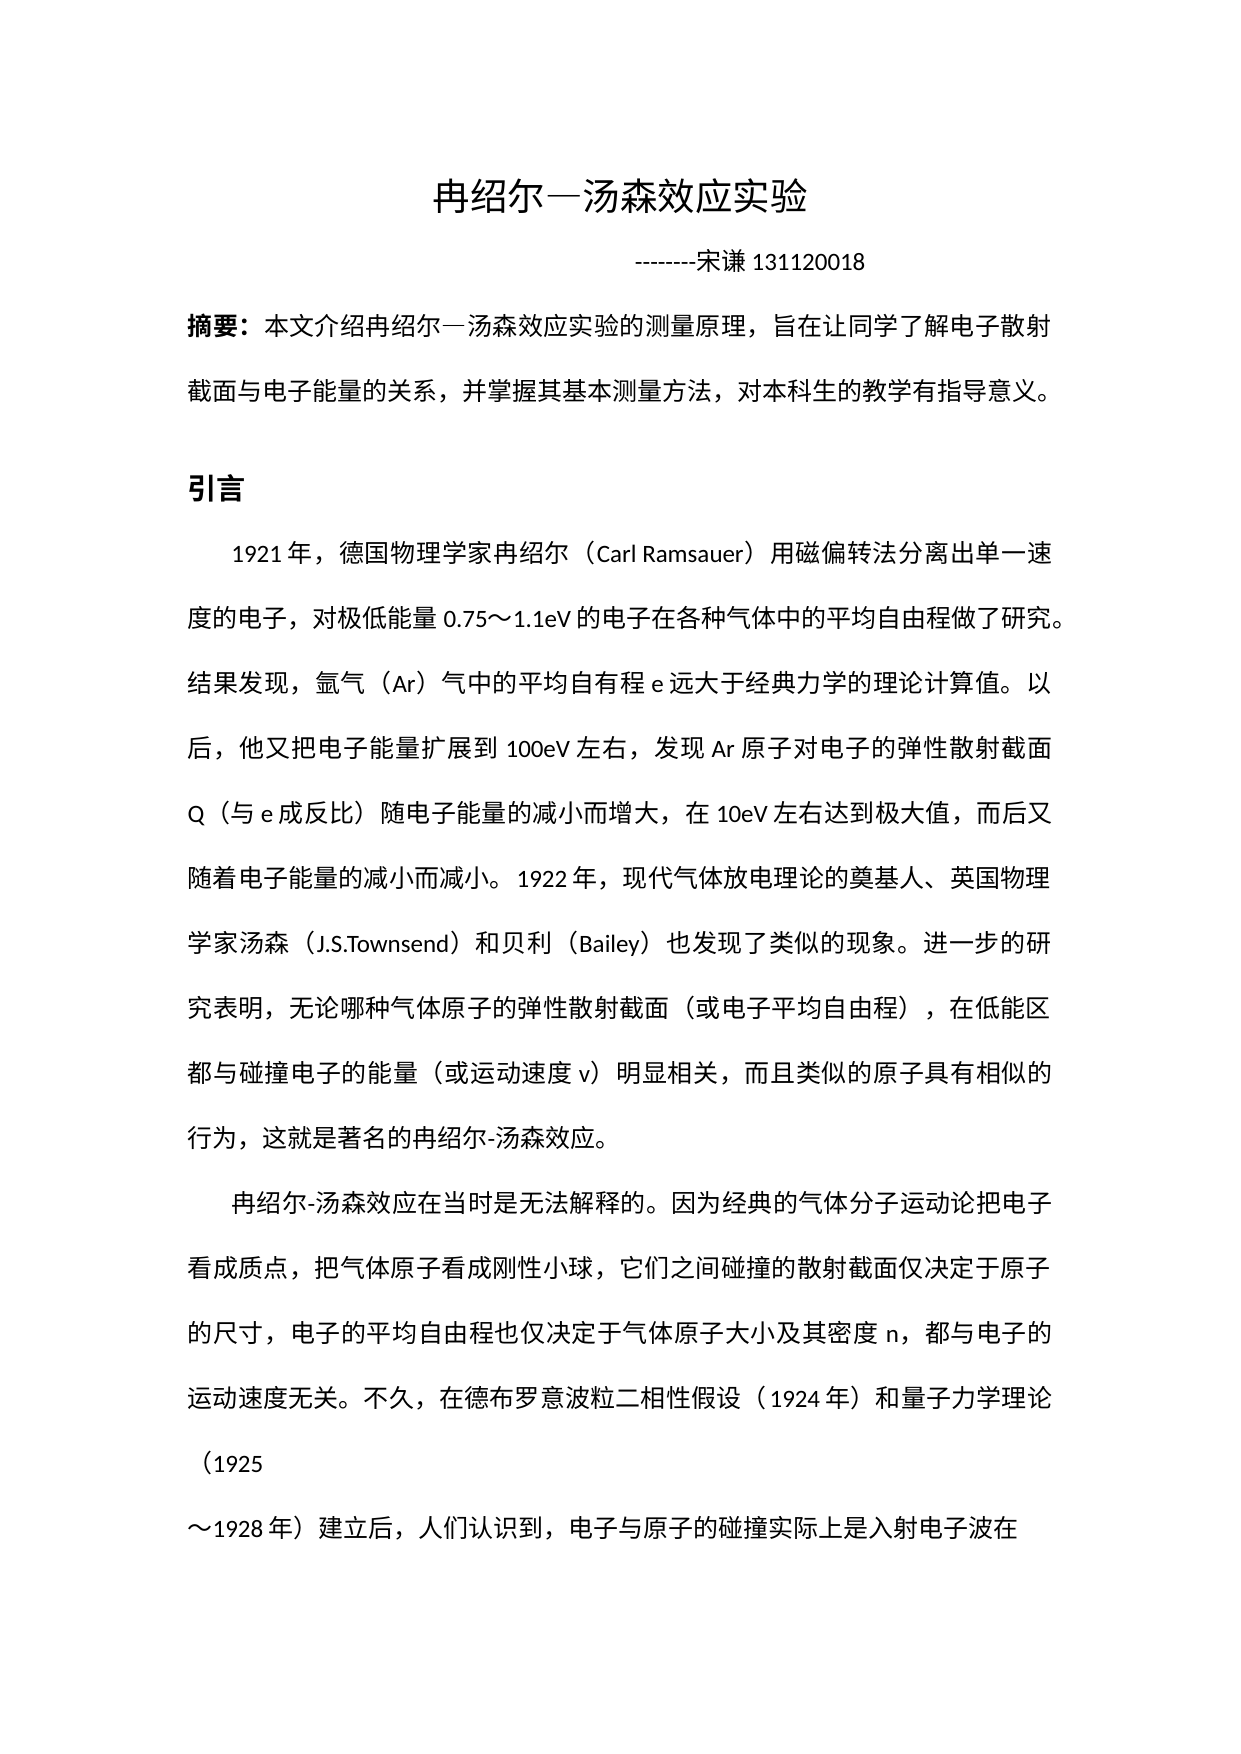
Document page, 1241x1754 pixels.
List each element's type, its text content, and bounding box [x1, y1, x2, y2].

text --------宋谦131120018 [187, 227, 1053, 292]
text 冉绍尔—汤森效应实验 [187, 162, 1053, 227]
text 1921年，德国物理学家冉绍尔（Carl Ramsauer）用磁偏转法分离出单一速度的电子，对极低能量0.75～1.1eV的电子在各种气体中的平均自由程做了研究。结果发现，氩气（Ar）气中的平均自有程e远大于经典力学的理论计算值。以后，他又把电子能量扩展到100eV左右，发现Ar原子对电子的弹性散射截面Q（与e成反比）随电子能量的减小而增大，在10eV左右达到极大值，而后又随着电子能量的减小而减小。1922年，现代气体放电理论的奠基人、英国物理学家汤森（J.S.Townsend）和贝利（Bailey）也发现了类似的现象。进一步的研究表明，无论哪种气体原子的弹性散射截面（或电子平均自由程），在低能区都与碰撞电子的能量（或运动速度v）明显相关，而且类似的原子具有相似的行为，这就是著名的冉绍尔-汤森效应。 [187, 519, 1053, 1169]
text 冉绍尔-汤森效应在当时是无法解释的。因为经典的气体分子运动论把电子看成质点，把气体原子看成刚性小球，它们之间碰撞的散射截面仅决定于原子的尺寸，电子的平均自由程也仅决定于气体原子大小及其密度n，都与电子的运动速度无关。不久，在德布罗意波粒二相性假设（1924年）和量子力学理论（1925 [187, 1169, 1053, 1494]
text 引言 [187, 454, 1053, 519]
text 摘要：本文介绍冉绍尔—汤森效应实验的测量原理，旨在让同学了解电子散射截面与电子能量的关系，并掌握其基本测量方法，对本科生的教学有指导意义。 [187, 292, 1053, 422]
text ～1928年）建立后，人们认识到，电子与原子的碰撞实际上是入射电子波在 [187, 1494, 1053, 1559]
